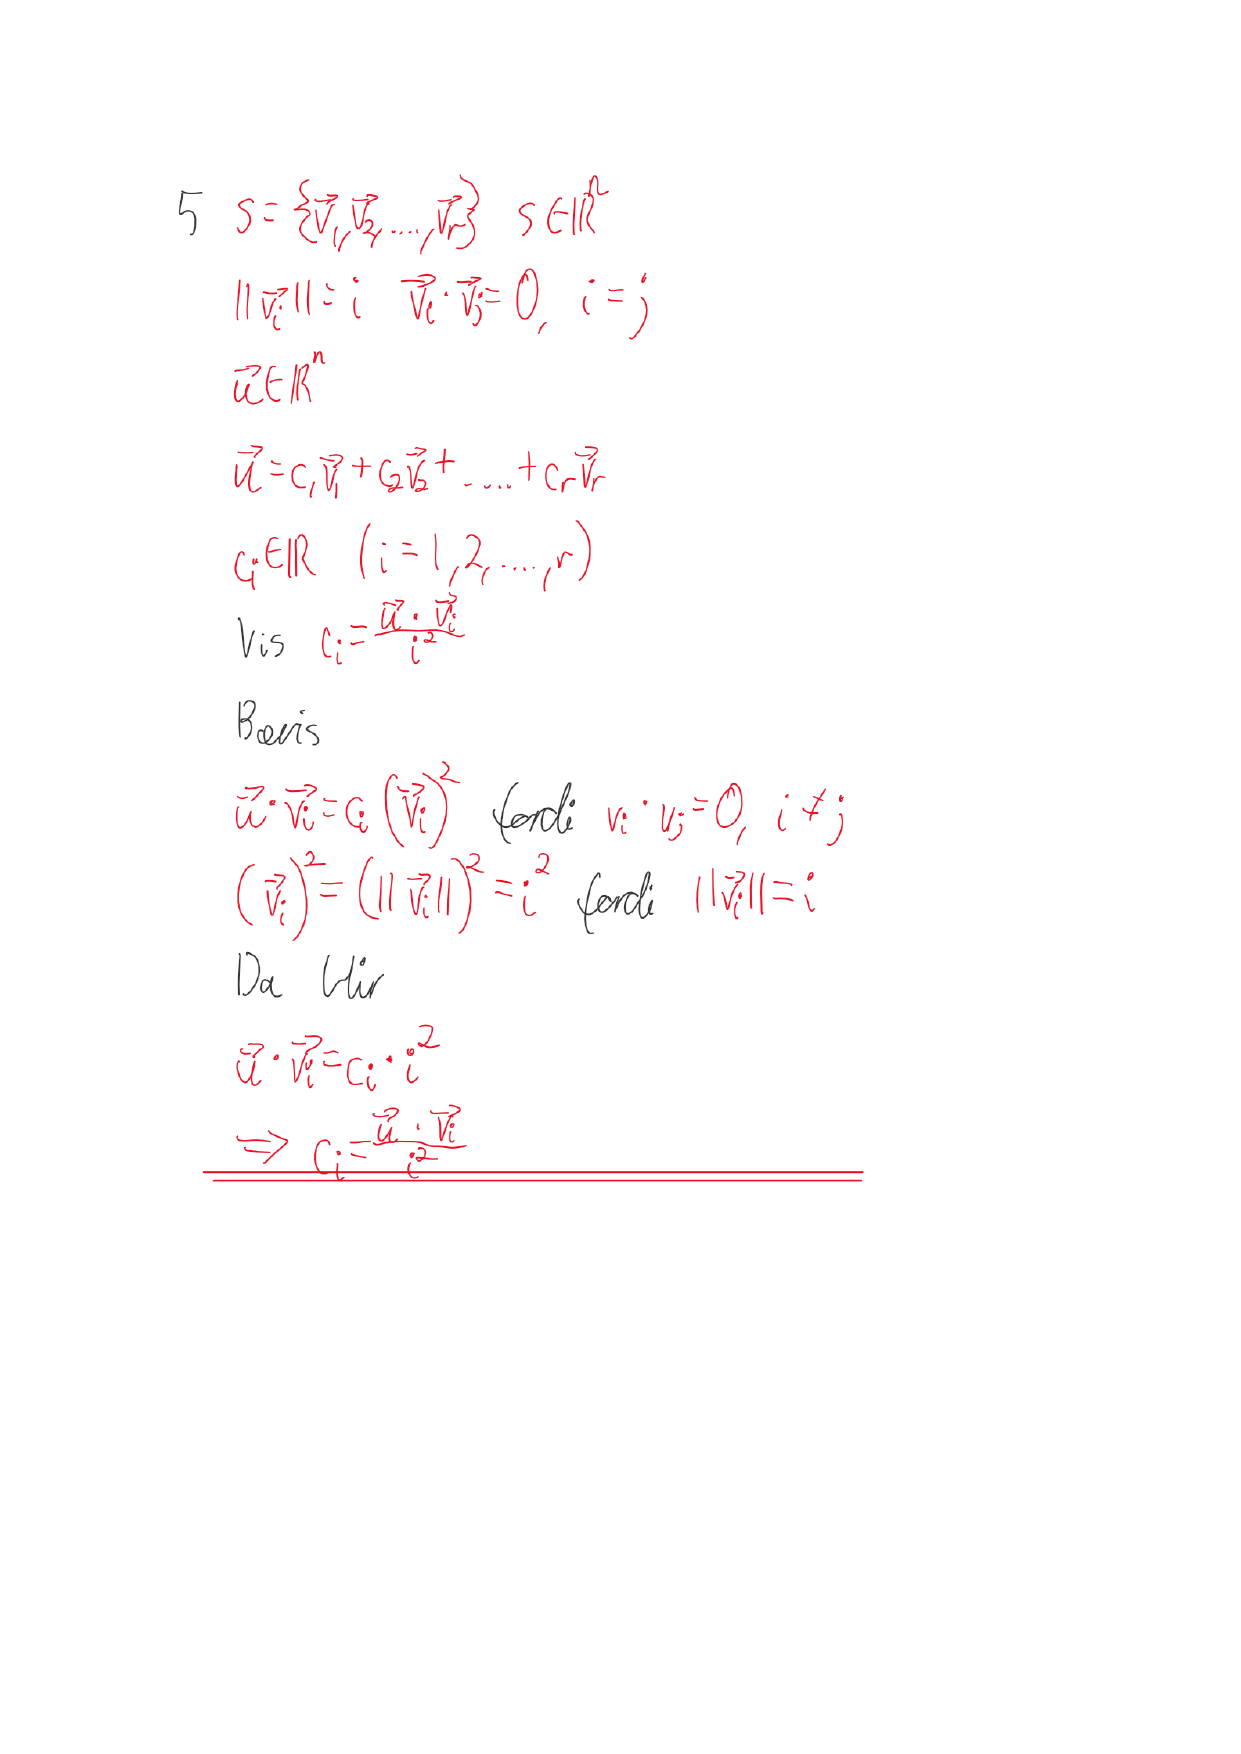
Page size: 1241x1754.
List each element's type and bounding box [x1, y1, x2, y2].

picture [147, 147, 882, 1203]
